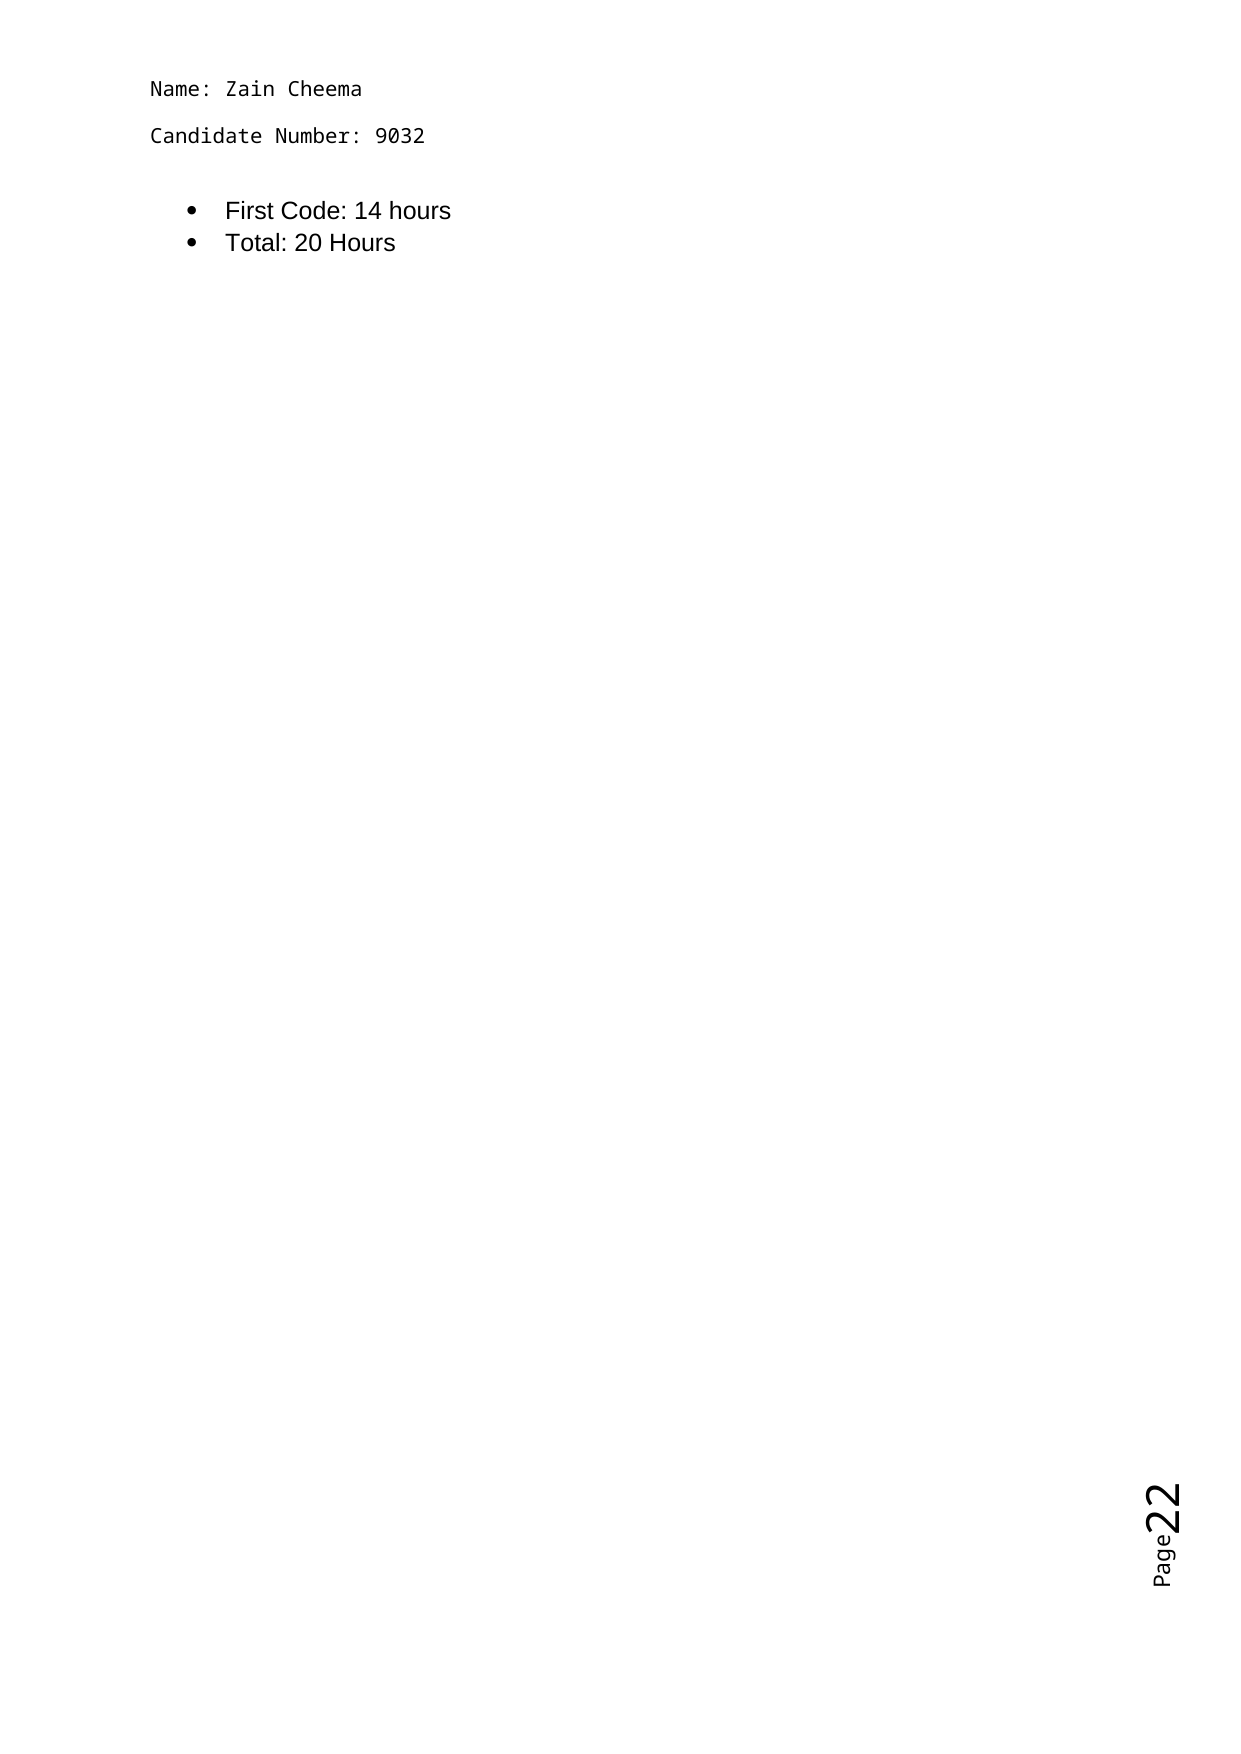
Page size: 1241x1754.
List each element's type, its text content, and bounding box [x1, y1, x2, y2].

list Total: 20 Hours [187, 227, 1090, 256]
list First Code: 14 hours [187, 196, 1090, 225]
